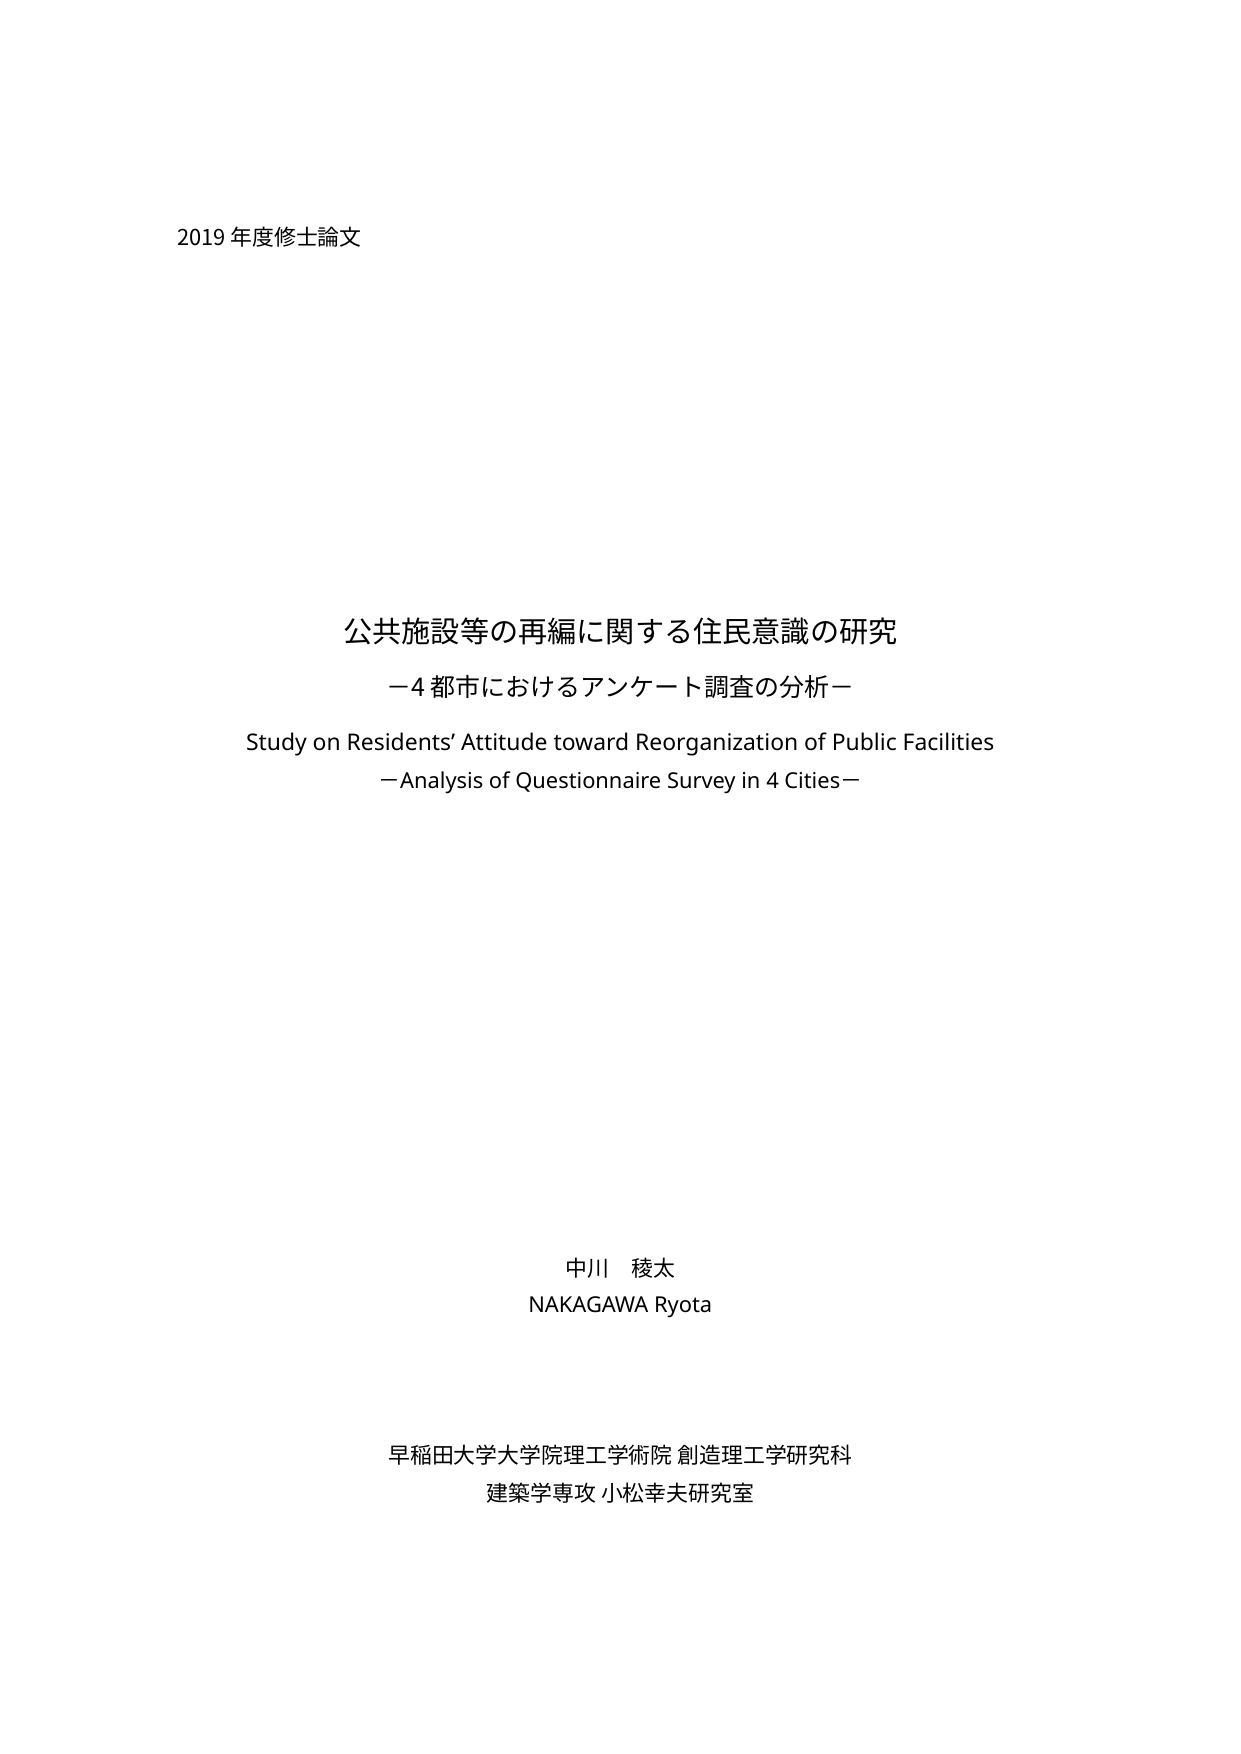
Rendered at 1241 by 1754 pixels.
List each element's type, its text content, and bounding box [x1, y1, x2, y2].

text －Analysis of Questionnaire Survey in 4 Cities－ [177, 761, 1063, 798]
text NAKAGAWA Ryota [177, 1286, 1063, 1323]
text 中川 稜太 [177, 1248, 1063, 1286]
text 早稲田大学大学院理工学術院 創造理工学研究科 [177, 1436, 1063, 1473]
text Study on Residents’ Attitude toward Reorganization of Public Facilities [177, 723, 1063, 761]
text －4都市におけるアンケート調査の分析－ [177, 667, 1063, 704]
text 2019年度修士論文 [177, 217, 1063, 254]
text 公共施設等の再編に関する住民意識の研究 [177, 592, 1063, 667]
text 建築学専攻 小松幸夫研究室 [177, 1473, 1063, 1511]
